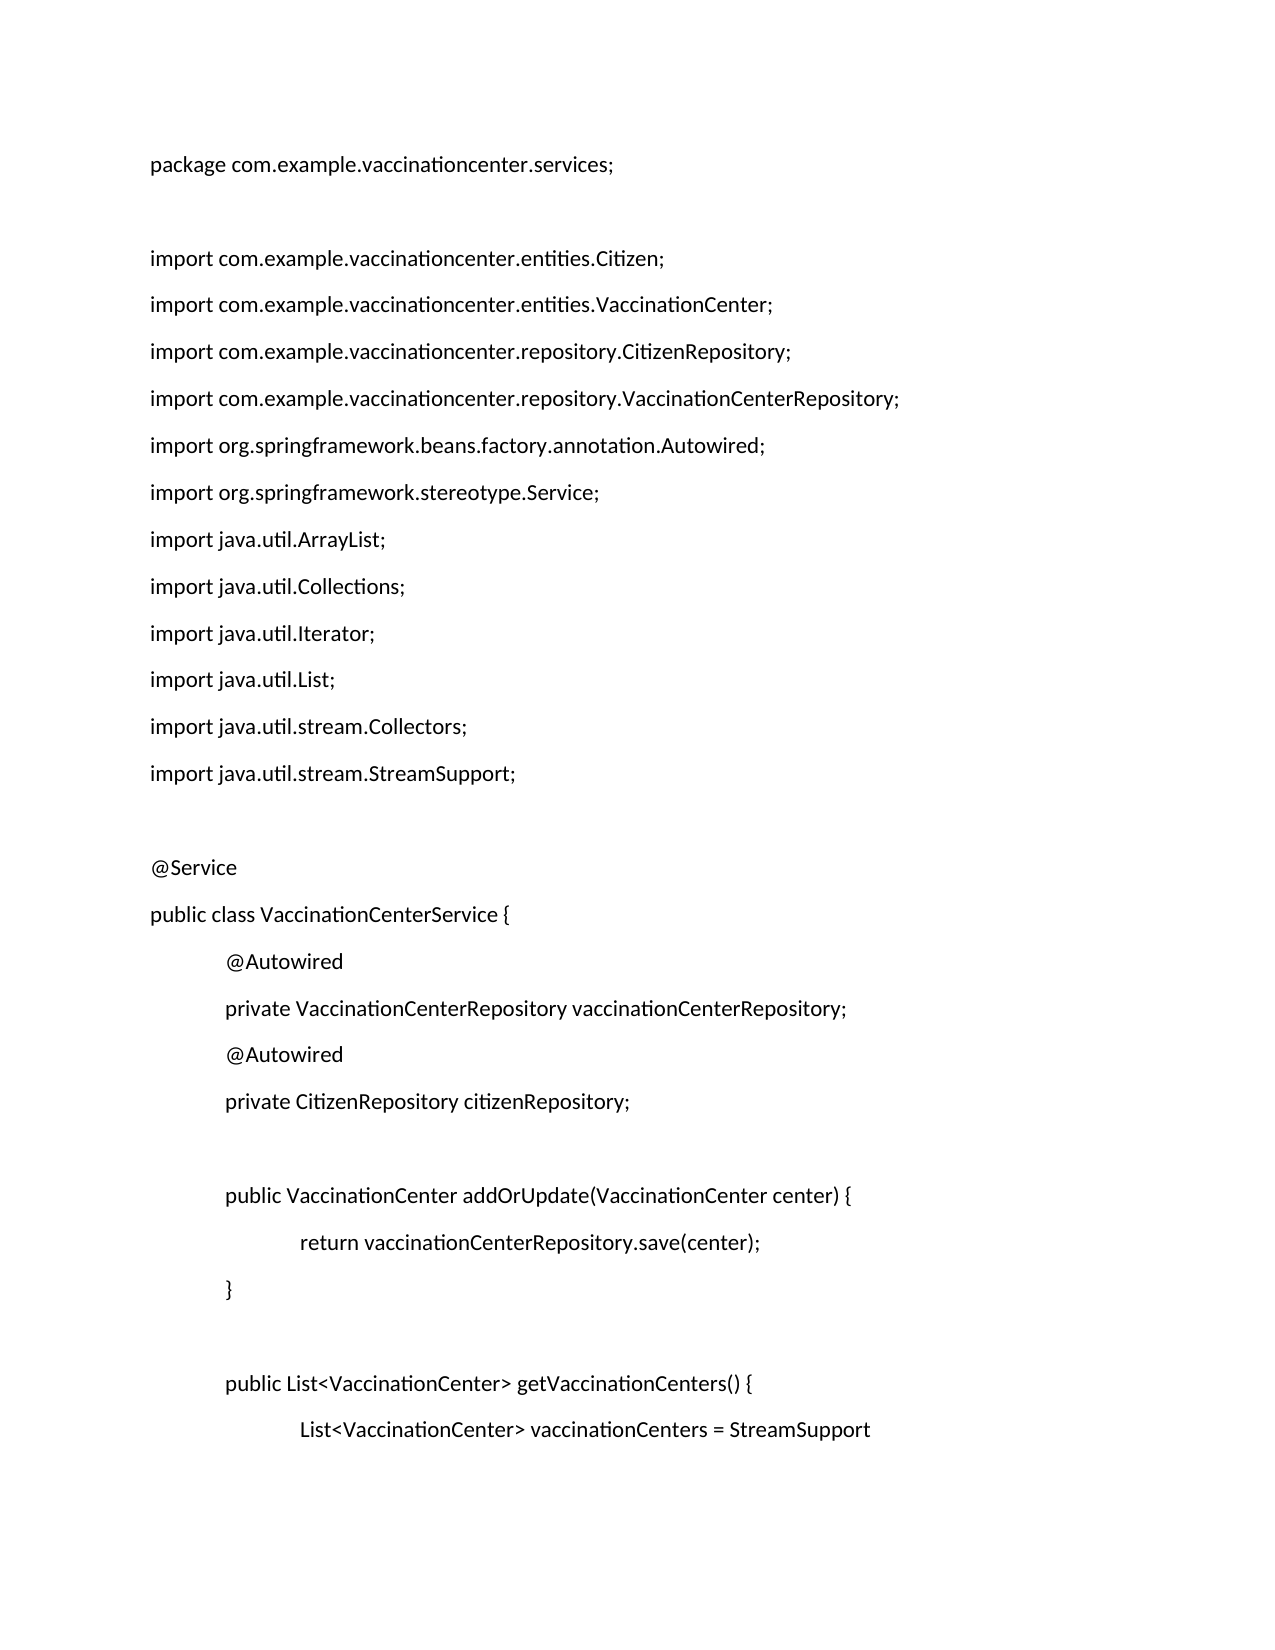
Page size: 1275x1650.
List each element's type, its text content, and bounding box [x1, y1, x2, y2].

text import org.springframework.stereotype.Service; [150, 478, 1125, 506]
text public class VaccinationCenterService { [150, 900, 1125, 928]
text return vaccinationCenterRepository.save(center); [150, 1228, 1125, 1256]
text List<VaccinationCenter> vaccinationCenters = StreamSupport [150, 1416, 1125, 1444]
text import org.springframework.beans.factory.annotation.Autowired; [150, 431, 1125, 459]
text import java.util.Collections; [150, 572, 1125, 600]
text } [150, 1275, 1125, 1303]
text private CitizenRepository citizenRepository; [150, 1087, 1125, 1116]
text import com.example.vaccinationcenter.entities.VaccinationCenter; [150, 291, 1125, 319]
text import java.util.ArrayList; [150, 525, 1125, 553]
text import java.util.stream.Collectors; [150, 712, 1125, 741]
text import java.util.List; [150, 666, 1125, 694]
text import java.util.stream.StreamSupport; [150, 759, 1125, 787]
text import java.util.Iterator; [150, 619, 1125, 647]
text public VaccinationCenter addOrUpdate(VaccinationCenter center) { [150, 1181, 1125, 1209]
text package com.example.vaccinationcenter.services; [150, 150, 1125, 178]
text import com.example.vaccinationcenter.repository.CitizenRepository; [150, 337, 1125, 366]
text import com.example.vaccinationcenter.entities.Citizen; [150, 244, 1125, 272]
text import com.example.vaccinationcenter.repository.VaccinationCenterRepository; [150, 384, 1125, 412]
text @Service [150, 853, 1125, 881]
text private VaccinationCenterRepository vaccinationCenterRepository; [150, 994, 1125, 1022]
text @Autowired [150, 1041, 1125, 1069]
text public List<VaccinationCenter> getVaccinationCenters() { [150, 1369, 1125, 1397]
text @Autowired [150, 947, 1125, 975]
